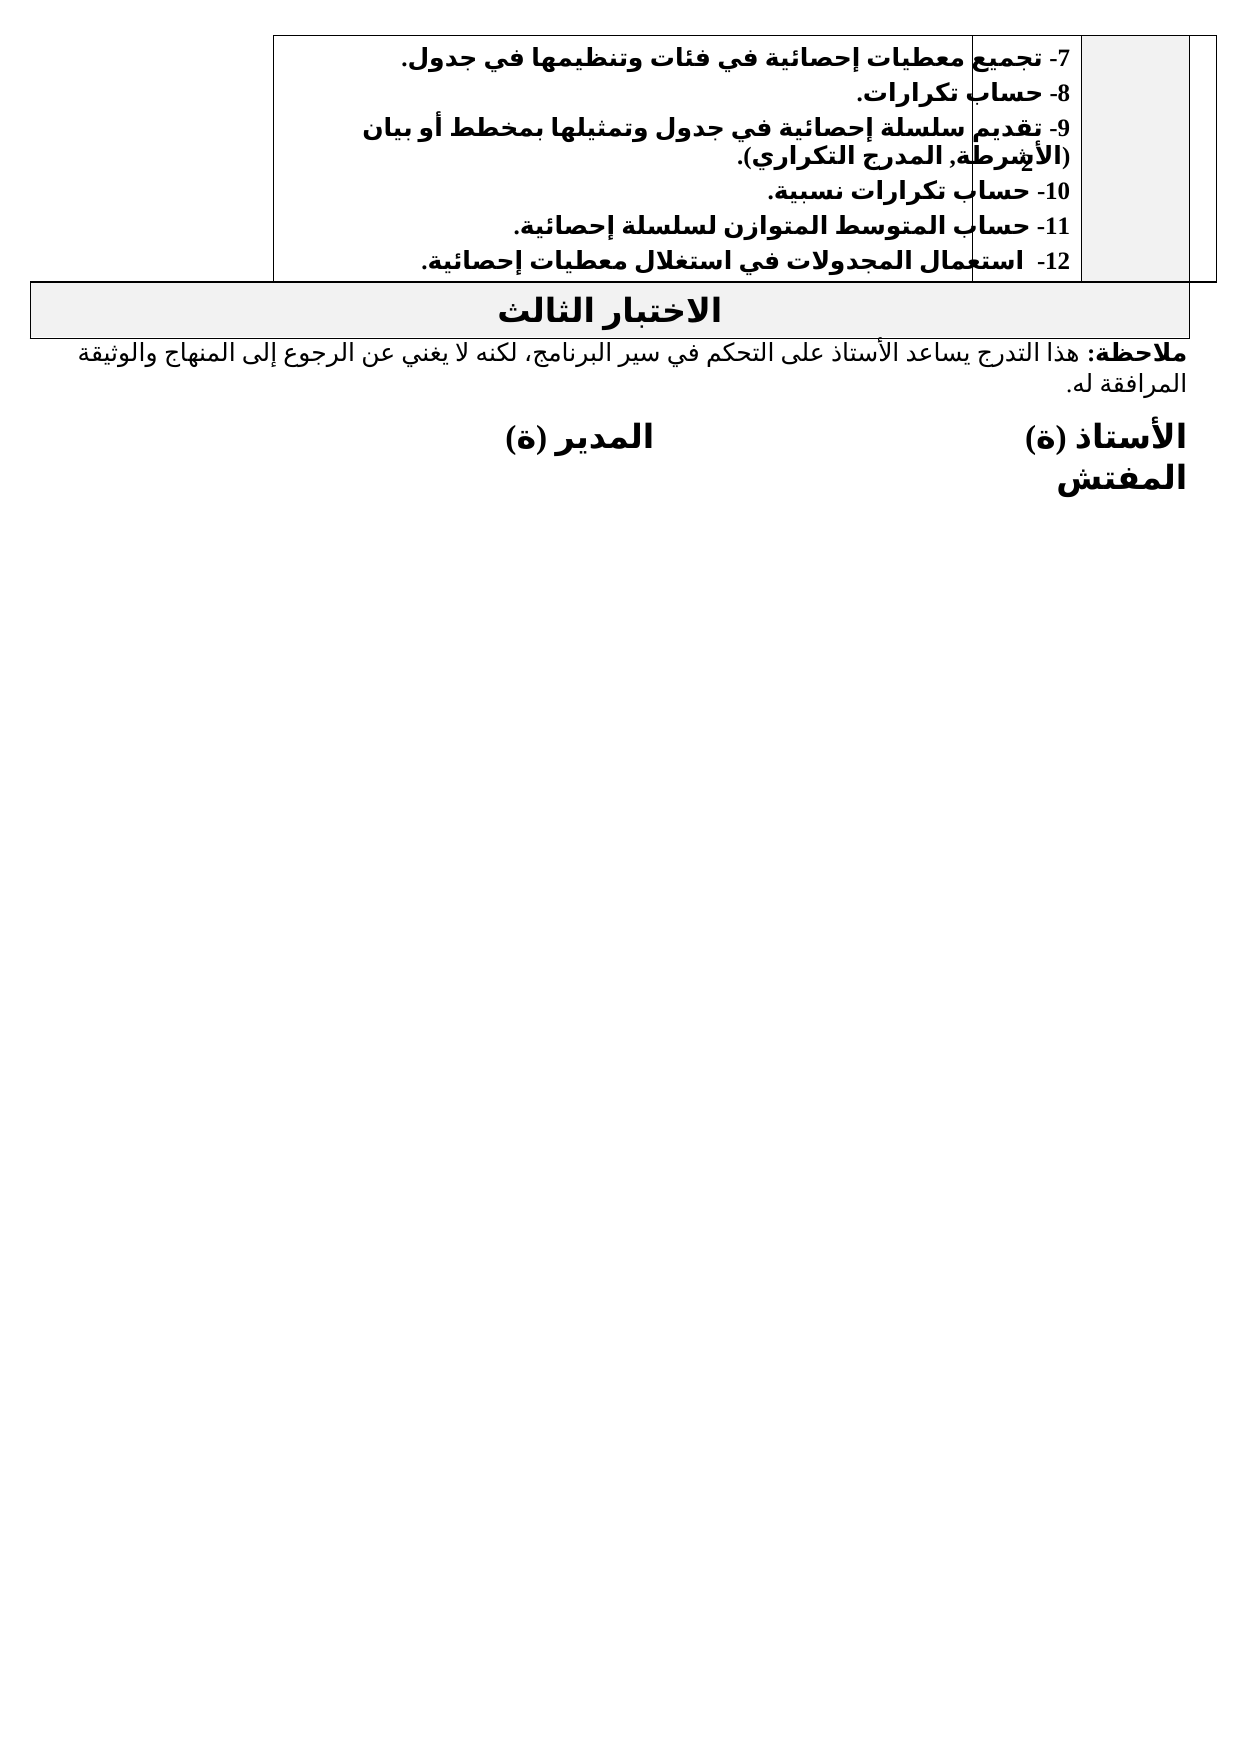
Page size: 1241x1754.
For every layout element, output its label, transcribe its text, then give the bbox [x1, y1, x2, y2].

text ملاحظة: هذا التدرج يساعد الأستاذ على التحكم في سير البرنامج، لكنه لا يغني عن الرجوع إلى المنهاج والوثيقة المرافقة له. [41, 339, 1187, 398]
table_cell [274, 36, 972, 281]
table_cell 2 [973, 36, 1081, 281]
table_cell الاختبار الثالث [31, 283, 1189, 337]
text الأستاذ (ة) المدير (ة) المفتش [41, 417, 1187, 497]
